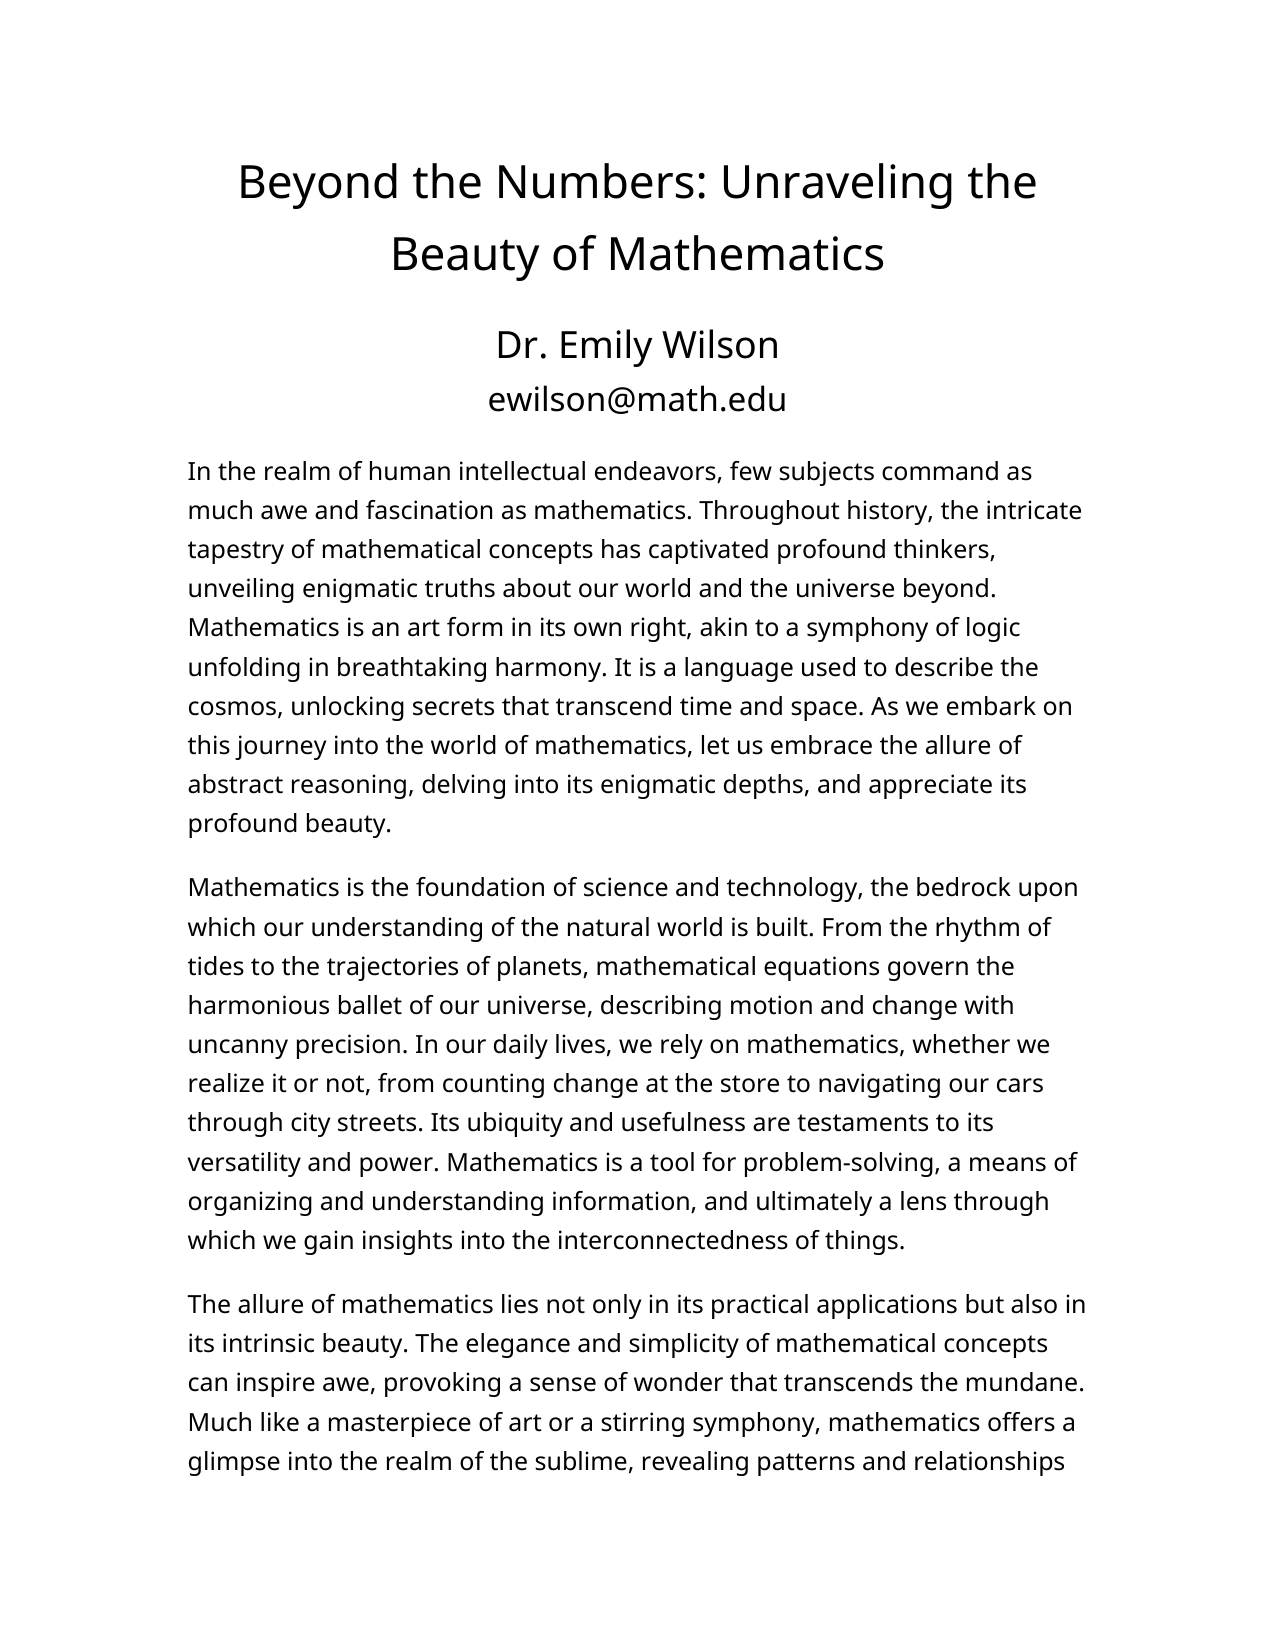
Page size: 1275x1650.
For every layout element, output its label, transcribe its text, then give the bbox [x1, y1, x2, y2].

text In the realm of human intellectual endeavors, few subjects command as much awe and fascination as mathematics. Throughout history, the intricate tapestry of mathematical concepts has captivated profound thinkers, unveiling enigmatic truths about our world and the universe beyond. Mathematics is an art form in its own right, akin to a symphony of logic unfolding in breathtaking harmony. It is a language used to describe the cosmos, unlocking secrets that transcend time and space. As we embark on this journey into the world of mathematics, let us embrace the allure of abstract reasoning, delving into its enigmatic depths, and appreciate its profound beauty. [187, 453, 1087, 840]
text Dr. Emily Wilson ewilson@math.edu [187, 318, 1087, 422]
text Beyond the Numbers: Unraveling the Beauty of Mathematics [187, 150, 1087, 284]
text Mathematics is the foundation of science and technology, the bedrock upon which our understanding of the natural world is built. From the rhythm of tides to the trajectories of planets, mathematical equations govern the harmonious ballet of our universe, describing motion and change with uncanny precision. In our daily lives, we rely on mathematics, whether we realize it or not, from counting change at the store to navigating our cars through city streets. Its ubiquity and usefulness are testaments to its versatility and power. Mathematics is a tool for problem-solving, a means of organizing and understanding information, and ultimately a lens through which we gain insights into the interconnectedness of things. [187, 870, 1087, 1257]
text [187, 1287, 1087, 1477]
